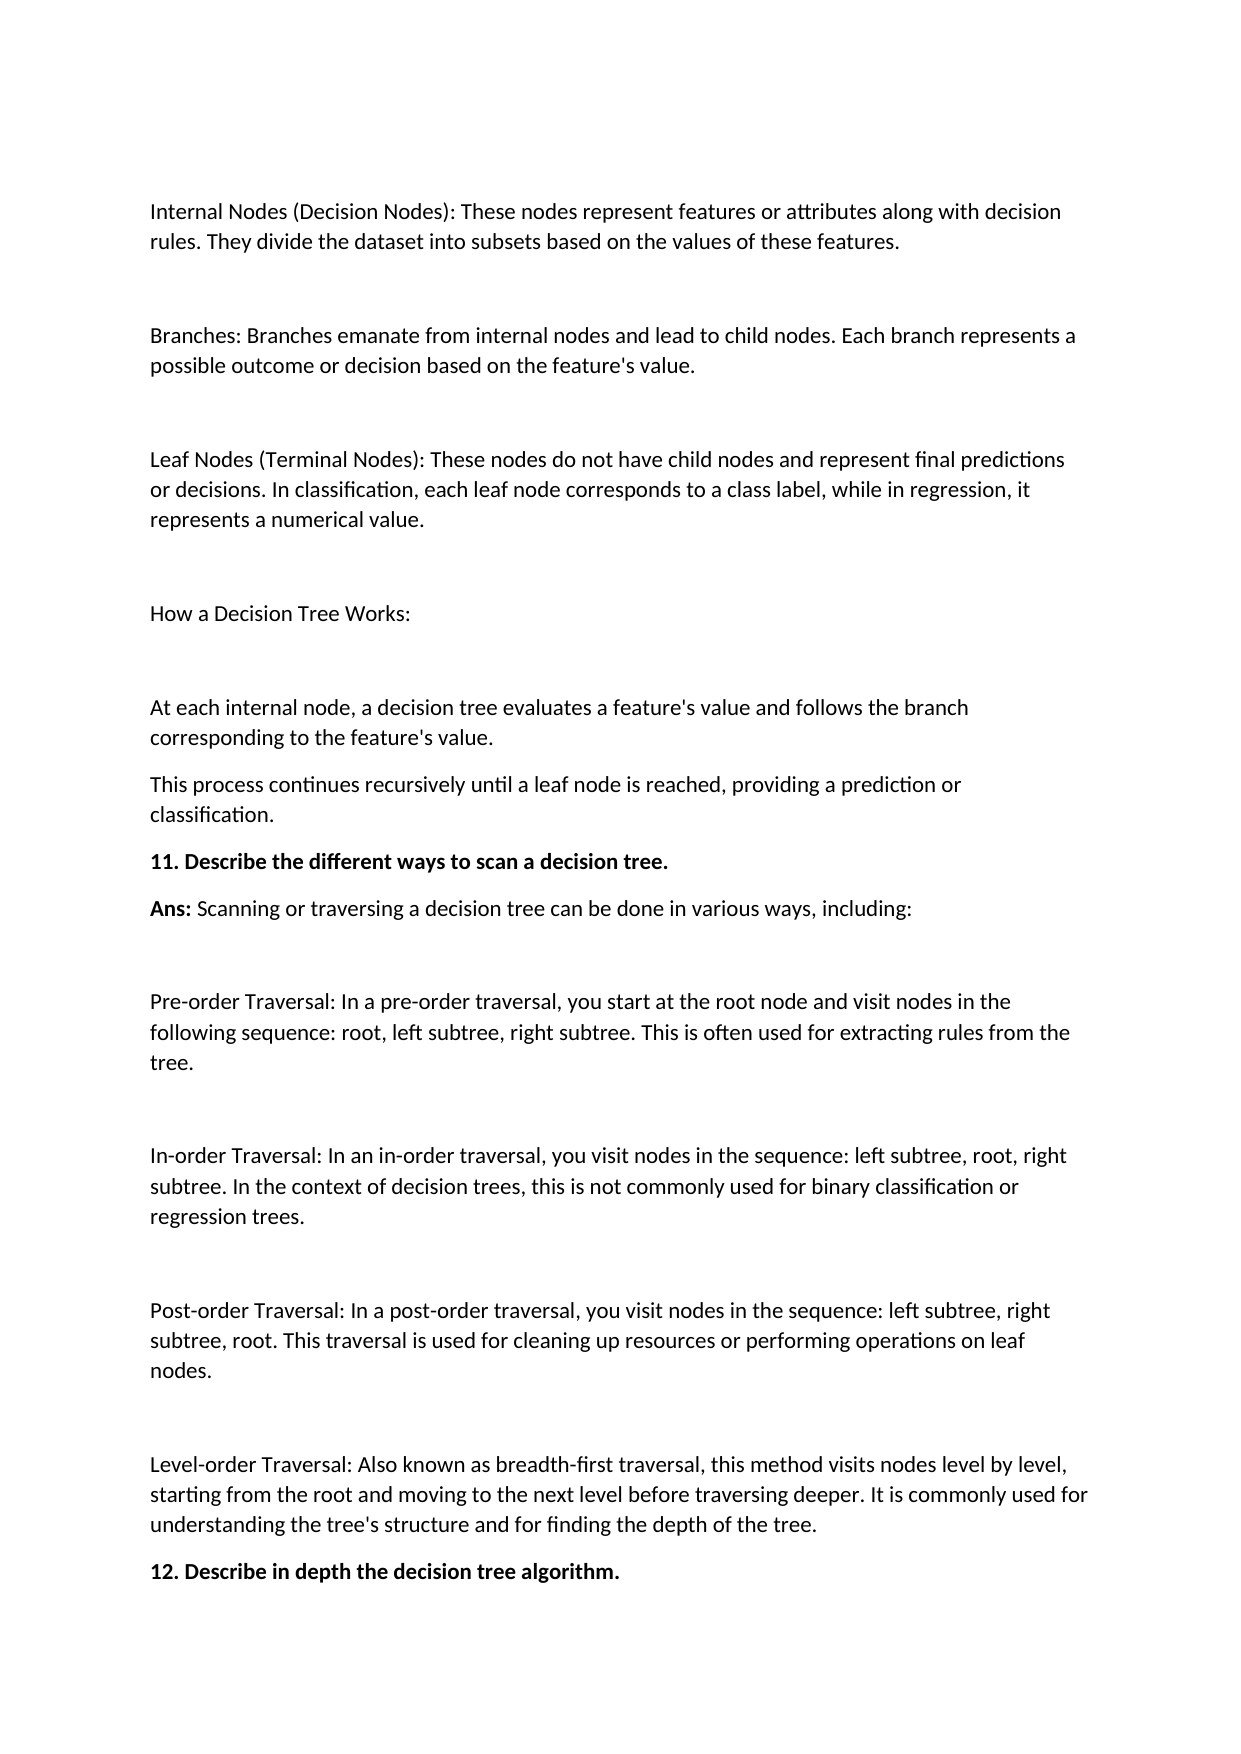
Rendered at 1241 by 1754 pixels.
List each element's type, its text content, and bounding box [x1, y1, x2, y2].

text Ans: Scanning or traversing a decision tree can be done in various ways, including: [150, 894, 1090, 922]
text Level-order Traversal: Also known as breadth-first traversal, this method visits nodes level by level, starting from the root and moving to the next level before traversing deeper. It is commonly used for understanding the tree's structure and for finding the depth of the tree. [150, 1450, 1090, 1538]
text Branches: Branches emanate from internal nodes and lead to child nodes. Each branch represents a possible outcome or decision based on the feature's value. [150, 321, 1090, 379]
text Post-order Traversal: In a post-order traversal, you visit nodes in the sequence: left subtree, right subtree, root. This traversal is used for cleaning up resources or performing operations on leaf nodes. [150, 1296, 1090, 1384]
text 12. Describe in depth the decision tree algorithm. [150, 1557, 1090, 1585]
text In-order Traversal: In an in-order traversal, you visit nodes in the sequence: left subtree, root, right subtree. In the context of decision trees, this is not commonly used for binary classification or regression trees. [150, 1142, 1090, 1230]
text Leaf Nodes (Terminal Nodes): These nodes do not have child nodes and represent final predictions or decisions. In classification, each leaf node corresponds to a class label, while in regression, it represents a numerical value. [150, 445, 1090, 533]
text How a Decision Tree Works: [150, 599, 1090, 627]
text Pre-order Traversal: In a pre-order traversal, you start at the root node and visit nodes in the following sequence: root, left subtree, right subtree. This is often used for extracting rules from the tree. [150, 987, 1090, 1076]
text Internal Nodes (Decision Nodes): These nodes represent features or attributes along with decision rules. They divide the dataset into subsets based on the values of these features. [150, 197, 1090, 255]
text This process continues recursively until a leaf node is reached, providing a prediction or classification. [150, 770, 1090, 828]
text At each internal node, a decision tree evaluates a feature's value and follows the branch corresponding to the feature's value. [150, 693, 1090, 751]
text 11. Describe the different ways to scan a decision tree. [150, 847, 1090, 875]
